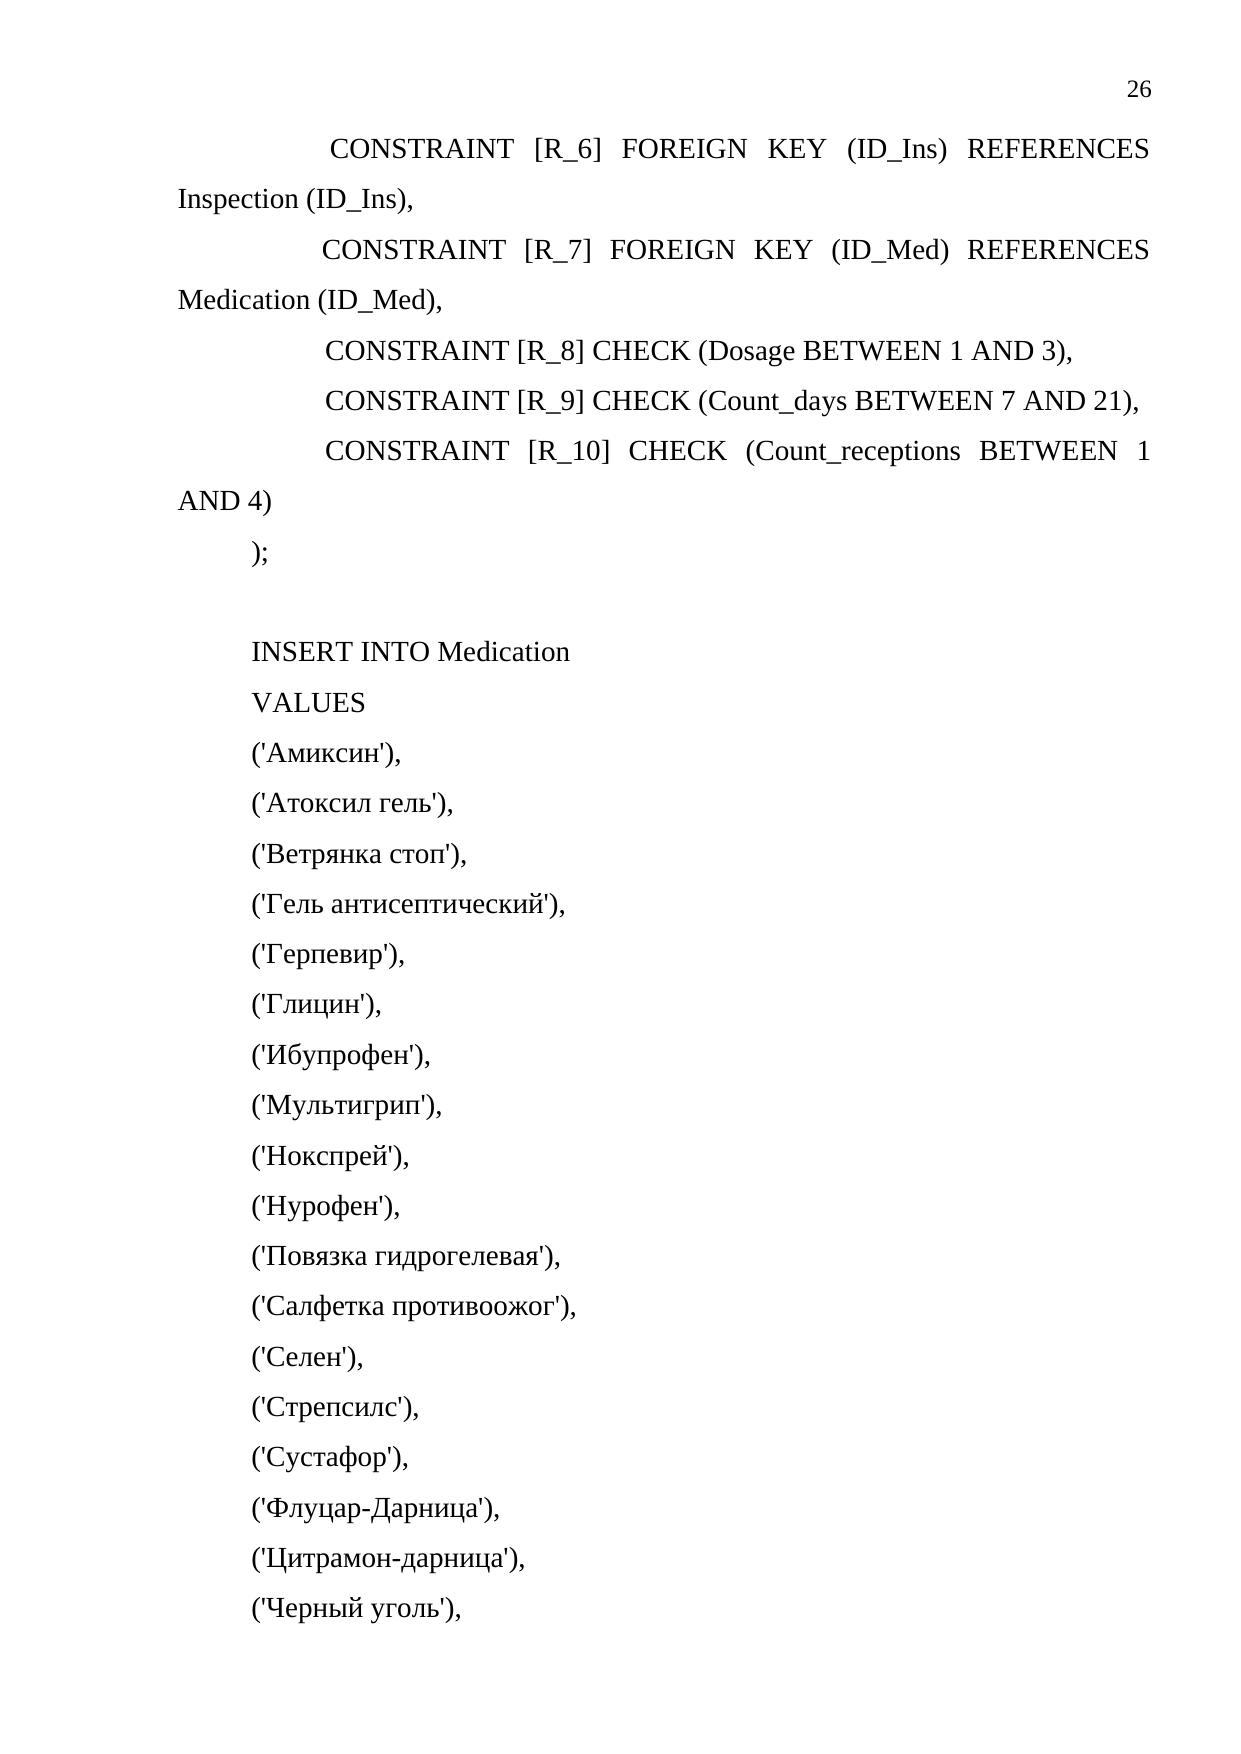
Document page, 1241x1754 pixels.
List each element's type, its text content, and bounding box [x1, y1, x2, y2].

text CONSTRAINT [R_6] FOREIGN KEY (ID_Ins) REFERENCES Inspection (ID_Ins), [177, 131, 1152, 215]
text ('Гель антисептический'), [177, 886, 1152, 919]
text ('Ибупрофен'), [177, 1037, 1152, 1071]
text ('Ветрянка стоп'), [177, 836, 1152, 869]
text ('Цитрамон-дарница'), [177, 1540, 1152, 1574]
text ('Повязка гидрогелевая'), [177, 1238, 1152, 1272]
text ('Флуцар-Дарница'), [177, 1490, 1152, 1523]
text VALUES [177, 685, 1152, 718]
text CONSTRAINT [R_8] CHECK (Dosage BETWEEN 1 AND 3), [177, 333, 1152, 366]
text ('Герпевир'), [177, 936, 1152, 970]
text ('Мультигрип'), [177, 1087, 1152, 1121]
text ); [177, 534, 1152, 567]
text ('Черный уголь'), [177, 1590, 1152, 1624]
text ('Сустафор'), [177, 1439, 1152, 1473]
text CONSTRAINT [R_9] CHECK (Count_days BETWEEN 7 AND 21), [177, 383, 1152, 416]
text ('Нурофен'), [177, 1188, 1152, 1221]
text ('Амиксин'), [177, 735, 1152, 769]
text CONSTRAINT [R_7] FOREIGN KEY (ID_Med) REFERENCES Medication (ID_Med), [177, 232, 1152, 316]
text ('Салфетка противоожог'), [177, 1288, 1152, 1322]
text ('Атоксил гель'), [177, 785, 1152, 819]
text ('Глицин'), [177, 987, 1152, 1020]
text INSERT INTO Medication [177, 634, 1152, 668]
text ('Нокспрей'), [177, 1138, 1152, 1171]
text ('Селен'), [177, 1339, 1152, 1372]
text CONSTRAINT [R_10] CHECK (Count_receptions BETWEEN 1 AND 4) [177, 433, 1152, 517]
text ('Стрепсилс'), [177, 1389, 1152, 1423]
